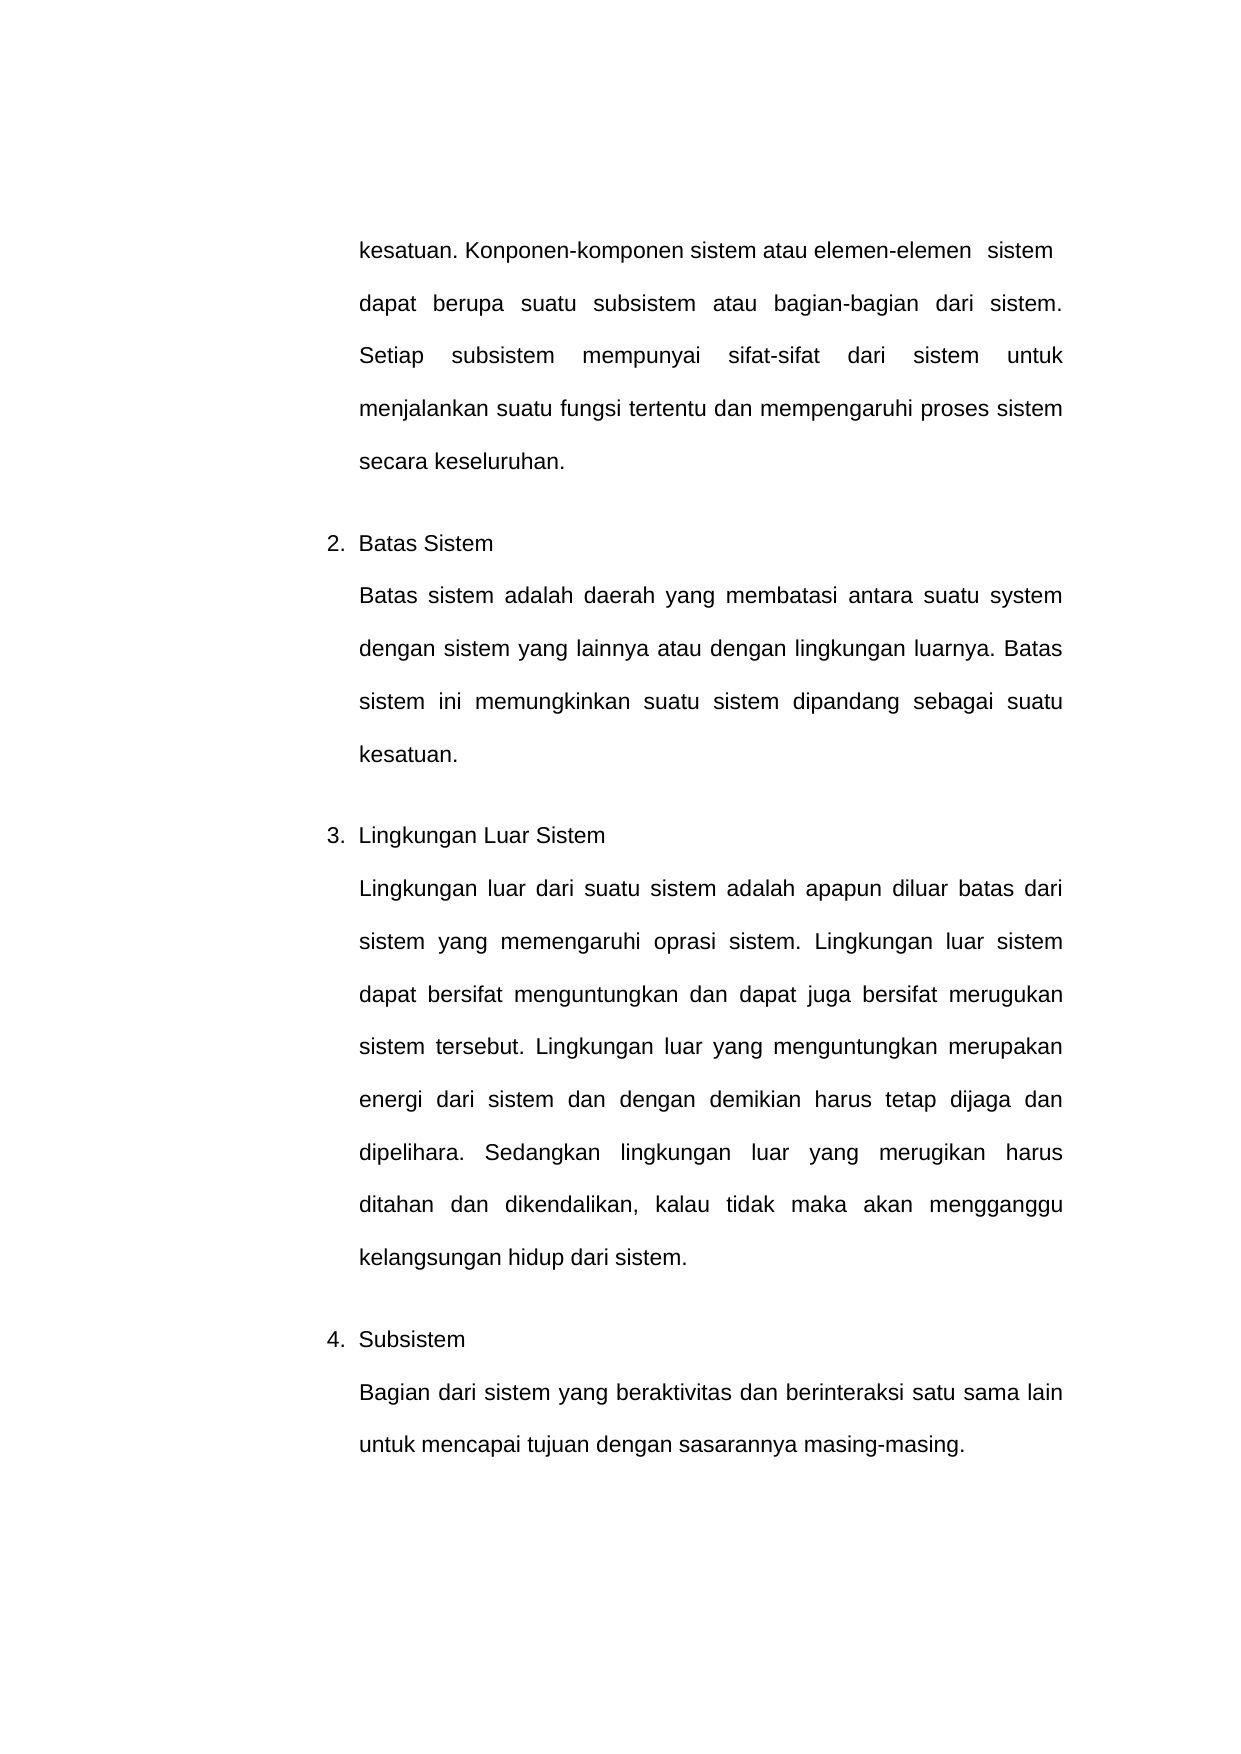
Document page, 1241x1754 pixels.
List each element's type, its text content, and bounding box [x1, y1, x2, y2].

text 4. Subsistem [283, 1326, 1063, 1352]
text Lingkungan luar dari suatu sistem adalah apapun diluar batas dari sistem yang memengaruhi oprasi sistem. Lingkungan luar sistem dapat bersifat menguntungkan dan dapat juga bersifat merugukan sistem tersebut. Lingkungan luar yang menguntungkan merupakan energi dari sistem dan dengan demikian harus tetap dijaga dan dipelihara. Sedangkan lingkungan luar yang merugikan harus ditahan dan dikendalikan, kalau tidak maka akan mengganggu kelangsungan hidup dari sistem. [359, 875, 1063, 1270]
text 2. Batas Sistem [283, 530, 1063, 556]
text Batas sistem adalah daerah yang membatasi antara suatu system dengan sistem yang lainnya atau dengan lingkungan luarnya. Batas sistem ini memungkinkan suatu sistem dipandang sebagai suatu kesatuan. [359, 582, 1063, 767]
text 3. Lingkungan Luar Sistem [283, 822, 1063, 849]
text Bagian dari sistem yang beraktivitas dan berinteraksi satu sama lain untuk mencapai tujuan dengan sasarannya masing-masing. [359, 1379, 1063, 1458]
